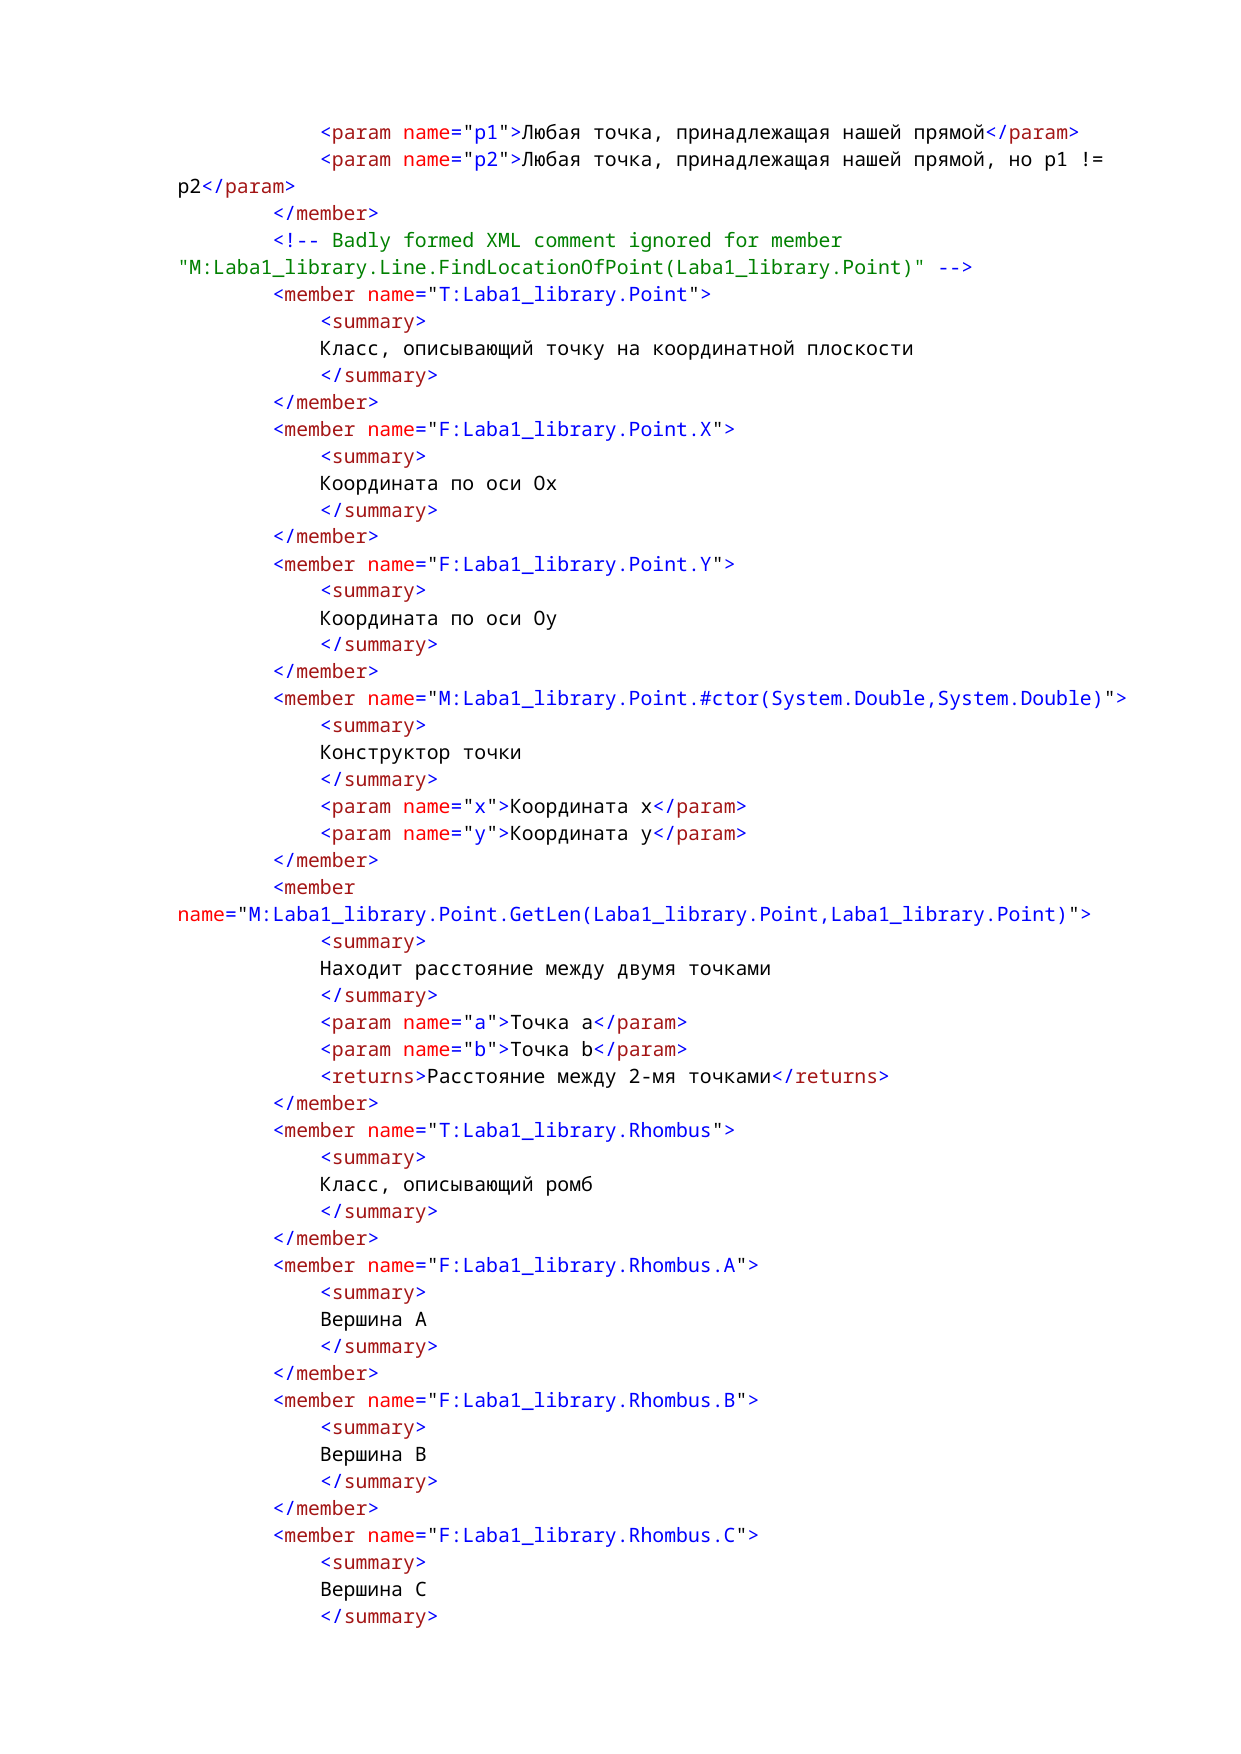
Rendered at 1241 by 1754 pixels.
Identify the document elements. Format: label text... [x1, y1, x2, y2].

text </summary> [177, 1467, 1152, 1494]
text </summary> [177, 631, 1152, 658]
text <returns>Расстояние между 2-мя точками</returns> [177, 1062, 1152, 1089]
text Класс, описывающий точку на координатной плоскости [177, 334, 1152, 361]
text <member name="F:Laba1_library.Rhombus.C"> [177, 1521, 1152, 1548]
text <summary> [177, 1278, 1152, 1305]
text Вершина B [177, 1440, 1152, 1467]
text <param name="y">Координата y</param> [177, 819, 1152, 847]
text <param name="x">Координата x</param> [177, 793, 1152, 819]
text <summary> [177, 307, 1152, 334]
text </summary> [177, 1197, 1152, 1224]
text </member> [177, 1359, 1152, 1386]
text </member> [177, 199, 1152, 226]
text <param name="a">Точка a</param> [177, 1008, 1152, 1035]
text </member> [177, 1089, 1152, 1116]
text Координата по оси Ox [177, 469, 1152, 496]
text </summary> [177, 361, 1152, 388]
text <param name="p1">Любая точка, принадлежащая нашей прямой</param> [177, 118, 1152, 145]
text <summary> [177, 1413, 1152, 1440]
text <member name="M:Laba1_library.Point.#ctor(System.Double,System.Double)"> [177, 685, 1152, 712]
text </summary> [177, 496, 1152, 523]
text </member> [177, 388, 1152, 415]
text Вершина C [177, 1575, 1152, 1602]
text <param name="p2">Любая точка, принадлежащая нашей прямой, но p1 != p2</param> [177, 145, 1152, 199]
text <summary> [177, 712, 1152, 739]
text </summary> [177, 1332, 1152, 1359]
text </summary> [177, 1602, 1152, 1629]
text <member name="T:Laba1_library.Point"> [177, 280, 1152, 307]
text </member> [177, 1494, 1152, 1521]
text <member name="F:Laba1_library.Rhombus.A"> [177, 1251, 1152, 1278]
text Вершина A [177, 1305, 1152, 1332]
text <summary> [177, 577, 1152, 604]
text Класс, описывающий ромб [177, 1170, 1152, 1197]
text <member name="F:Laba1_library.Rhombus.B"> [177, 1386, 1152, 1413]
text <summary> [177, 927, 1152, 954]
text <param name="b">Точка b</param> [177, 1035, 1152, 1062]
text <summary> [177, 1548, 1152, 1575]
text <summary> [177, 1143, 1152, 1170]
text </member> [177, 523, 1152, 550]
text Находит расстояние между двумя точками [177, 954, 1152, 981]
text <member name="F:Laba1_library.Point.X"> [177, 415, 1152, 442]
text <member name="F:Laba1_library.Point.Y"> [177, 550, 1152, 577]
text </member> [177, 658, 1152, 685]
text Конструктор точки [177, 739, 1152, 766]
text <member name="M:Laba1_library.Point.GetLen(Laba1_library.Point,Laba1_library.Point)"> [177, 873, 1152, 927]
text <summary> [177, 442, 1152, 469]
text <member name="T:Laba1_library.Rhombus"> [177, 1116, 1152, 1143]
text </member> [177, 847, 1152, 873]
text Координата по оси Oy [177, 604, 1152, 631]
text </summary> [177, 981, 1152, 1008]
text </member> [177, 1224, 1152, 1251]
text </summary> [177, 766, 1152, 793]
text <!-- Badly formed XML comment ignored for member "M:Laba1_library.Line.FindLocationOfPoint(Laba1_library.Point)" --> [177, 226, 1152, 280]
